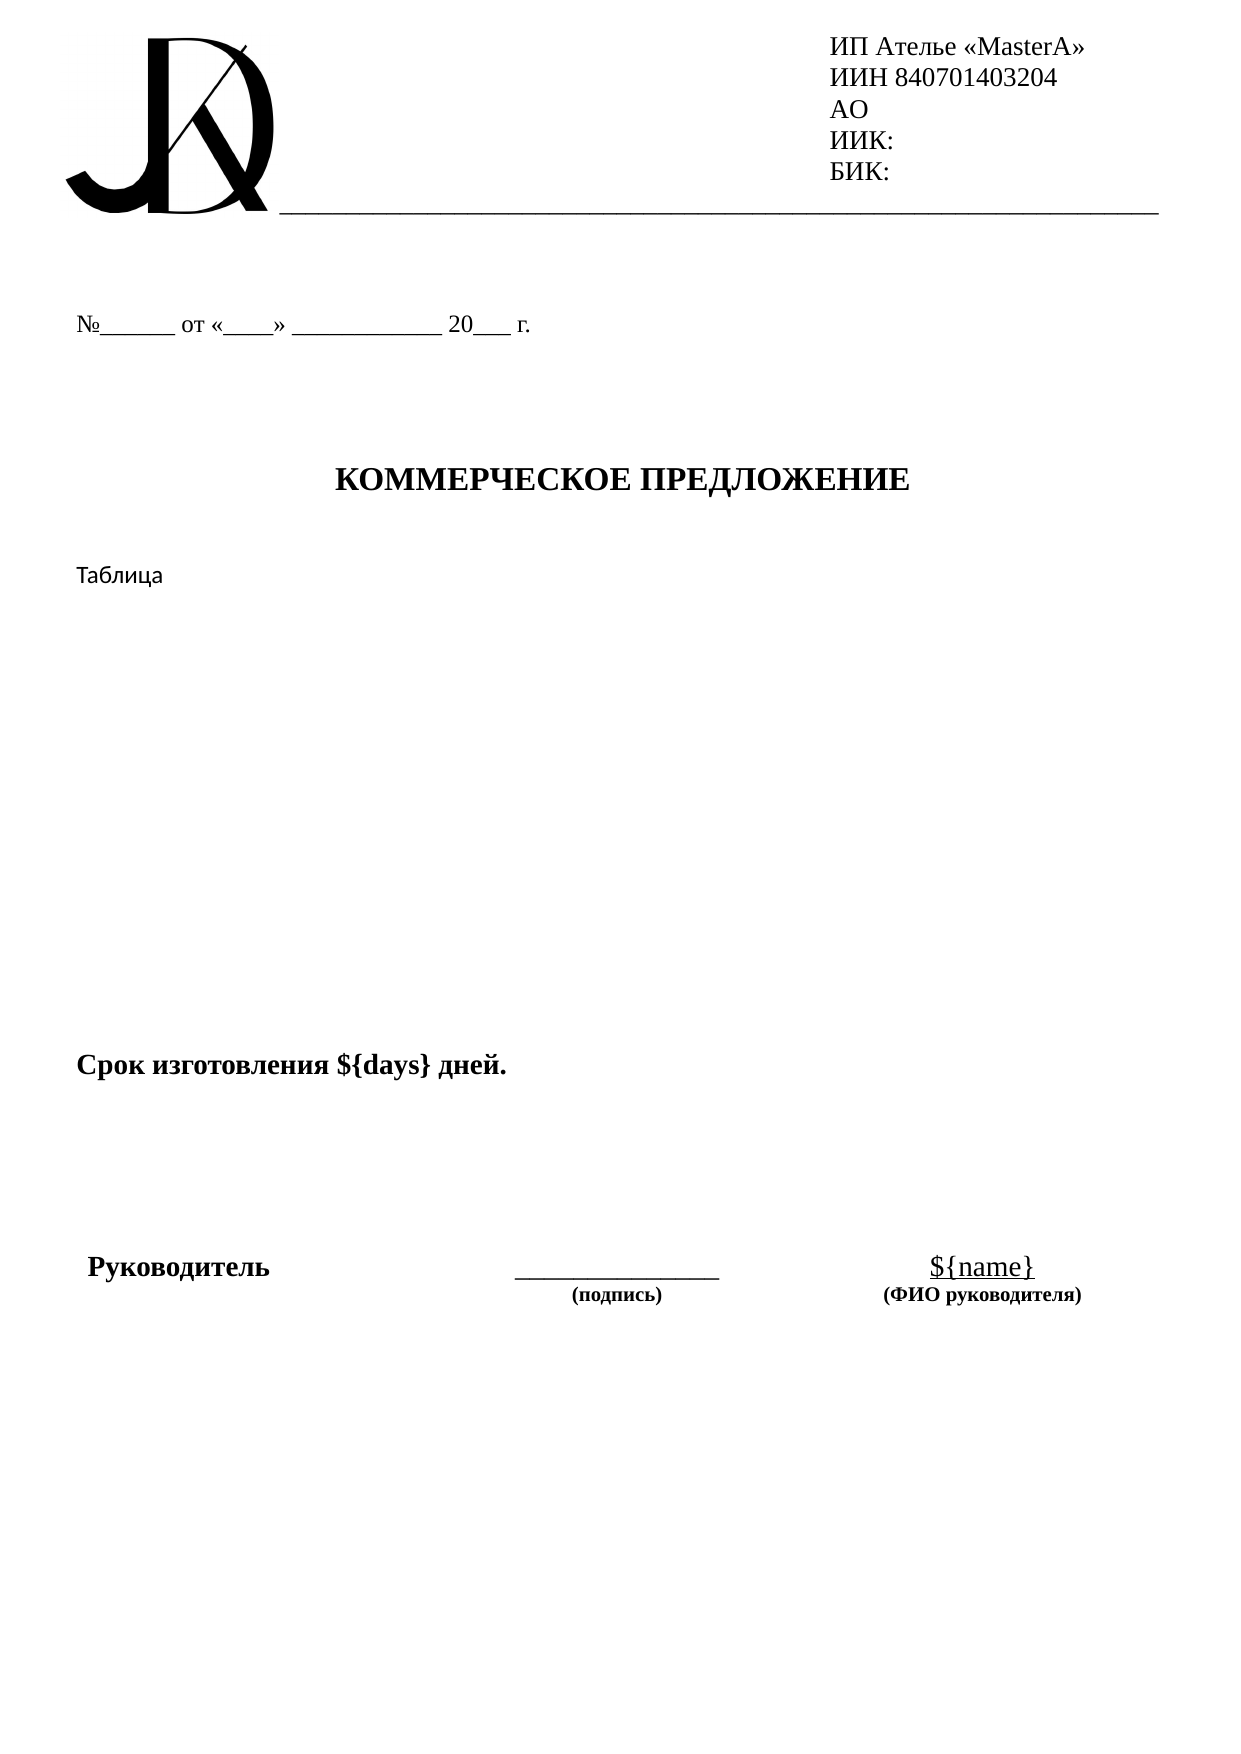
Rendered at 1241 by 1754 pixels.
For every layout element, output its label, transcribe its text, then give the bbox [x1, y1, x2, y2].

picture [60, 32, 280, 218]
table_header ______________ (подпись) [464, 1249, 770, 1306]
text Таблица [76, 559, 1169, 589]
table_header ${name} (ФИО руководителя) [770, 1249, 1195, 1306]
text Срок изготовления ${days} дней. [76, 1047, 1169, 1081]
table_header Руководитель [76, 1249, 464, 1306]
text КОММЕРЧЕСКОЕ ПРЕДЛОЖЕНИЕ [76, 460, 1169, 498]
text №______ от «____» ____________ 20___ г. [76, 309, 1169, 338]
